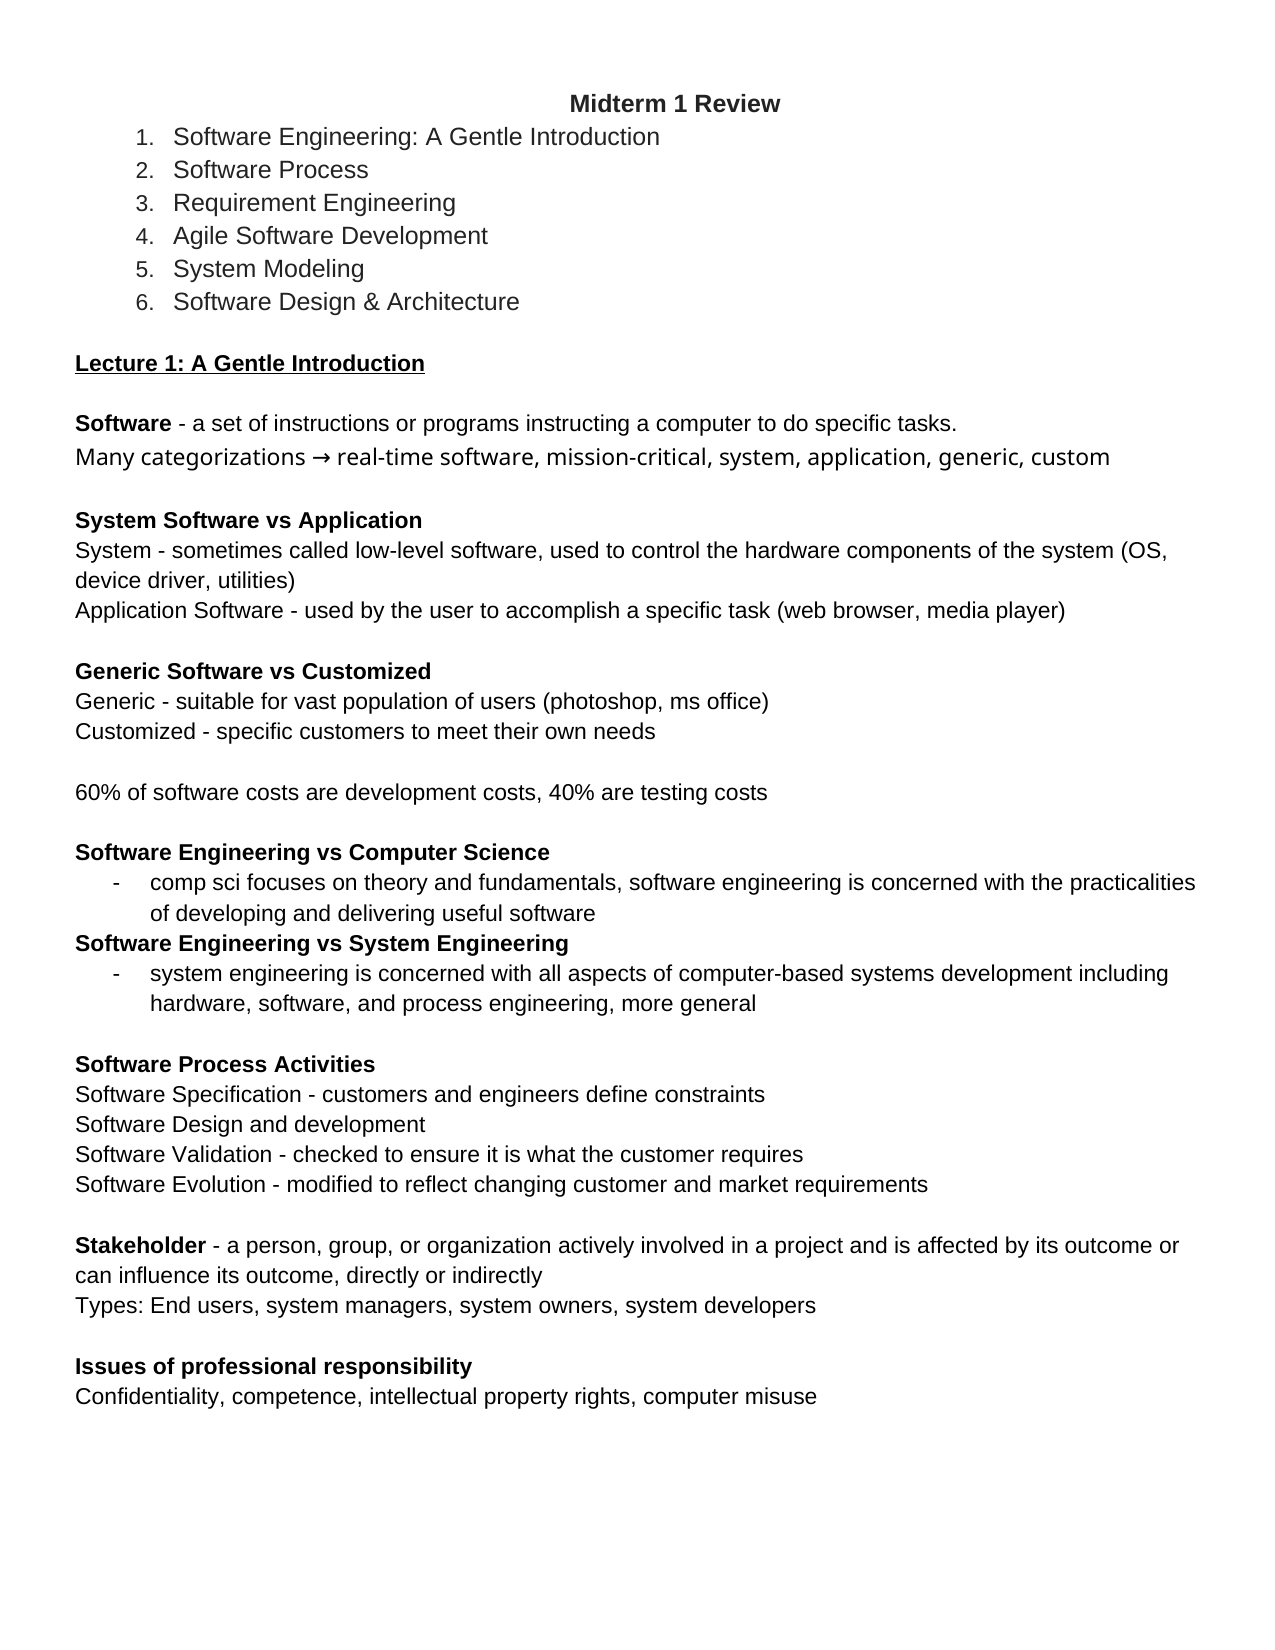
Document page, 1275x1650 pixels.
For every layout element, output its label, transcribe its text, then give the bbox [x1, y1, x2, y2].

text Software Engineering vs System Engineering [75, 930, 1200, 956]
list Requirement Engineering [135, 188, 1200, 216]
text Software Engineering vs Computer Science [75, 839, 1200, 865]
text Software - a set of instructions or programs instructing a computer to do specific tasks. [75, 410, 1200, 437]
text Generic - suitable for vast population of users (photoshop, ms office) [75, 688, 1200, 714]
text 60% of software costs are development costs, 40% are testing costs [75, 779, 1200, 805]
text Confidentiality, competence, intellectual property rights, computer misuse [75, 1383, 1200, 1409]
text System Software vs Application [75, 507, 1200, 533]
list System Modeling [135, 254, 1200, 282]
list Software Process [135, 155, 1200, 183]
text System - sometimes called low-level software, used to control the hardware components of the system (OS, device driver, utilities) [75, 537, 1200, 593]
list Software Design & Architecture [135, 287, 1200, 316]
text Customized - specific customers to meet their own needs [75, 718, 1200, 744]
text Lecture 1: A Gentle Introduction [75, 350, 1200, 376]
text Software Validation - checked to ensure it is what the customer requires [75, 1141, 1200, 1167]
list comp sci focuses on theory and fundamentals, software engineering is concerned with the practicalities of developing and delivering useful software [112, 869, 1200, 926]
list Software Engineering: A Gentle Introduction [135, 122, 1200, 150]
text Midterm 1 Review [150, 89, 1200, 117]
list system engineering is concerned with all aspects of computer-based systems development including hardware, software, and process engineering, more general [112, 960, 1200, 1016]
text Software Evolution - modified to reflect changing customer and market requirements [75, 1171, 1200, 1198]
text Types: End users, system managers, system owners, system developers [75, 1292, 1200, 1318]
text Stakeholder - a person, group, or organization actively involved in a project and is affected by its outcome or can influence its outcome, directly or indirectly [75, 1232, 1200, 1288]
text Many categorizations → real-time software, mission-critical, system, application, generic, custom [75, 441, 1200, 472]
text Application Software - used by the user to accomplish a specific task (web browser, media player) [75, 597, 1200, 624]
list Agile Software Development [135, 221, 1200, 249]
text Software Specification - customers and engineers define constraints [75, 1081, 1200, 1107]
text Issues of professional responsibility [75, 1353, 1200, 1379]
text Generic Software vs Customized [75, 658, 1200, 684]
text Software Process Activities [75, 1051, 1200, 1077]
text Software Design and development [75, 1111, 1200, 1137]
